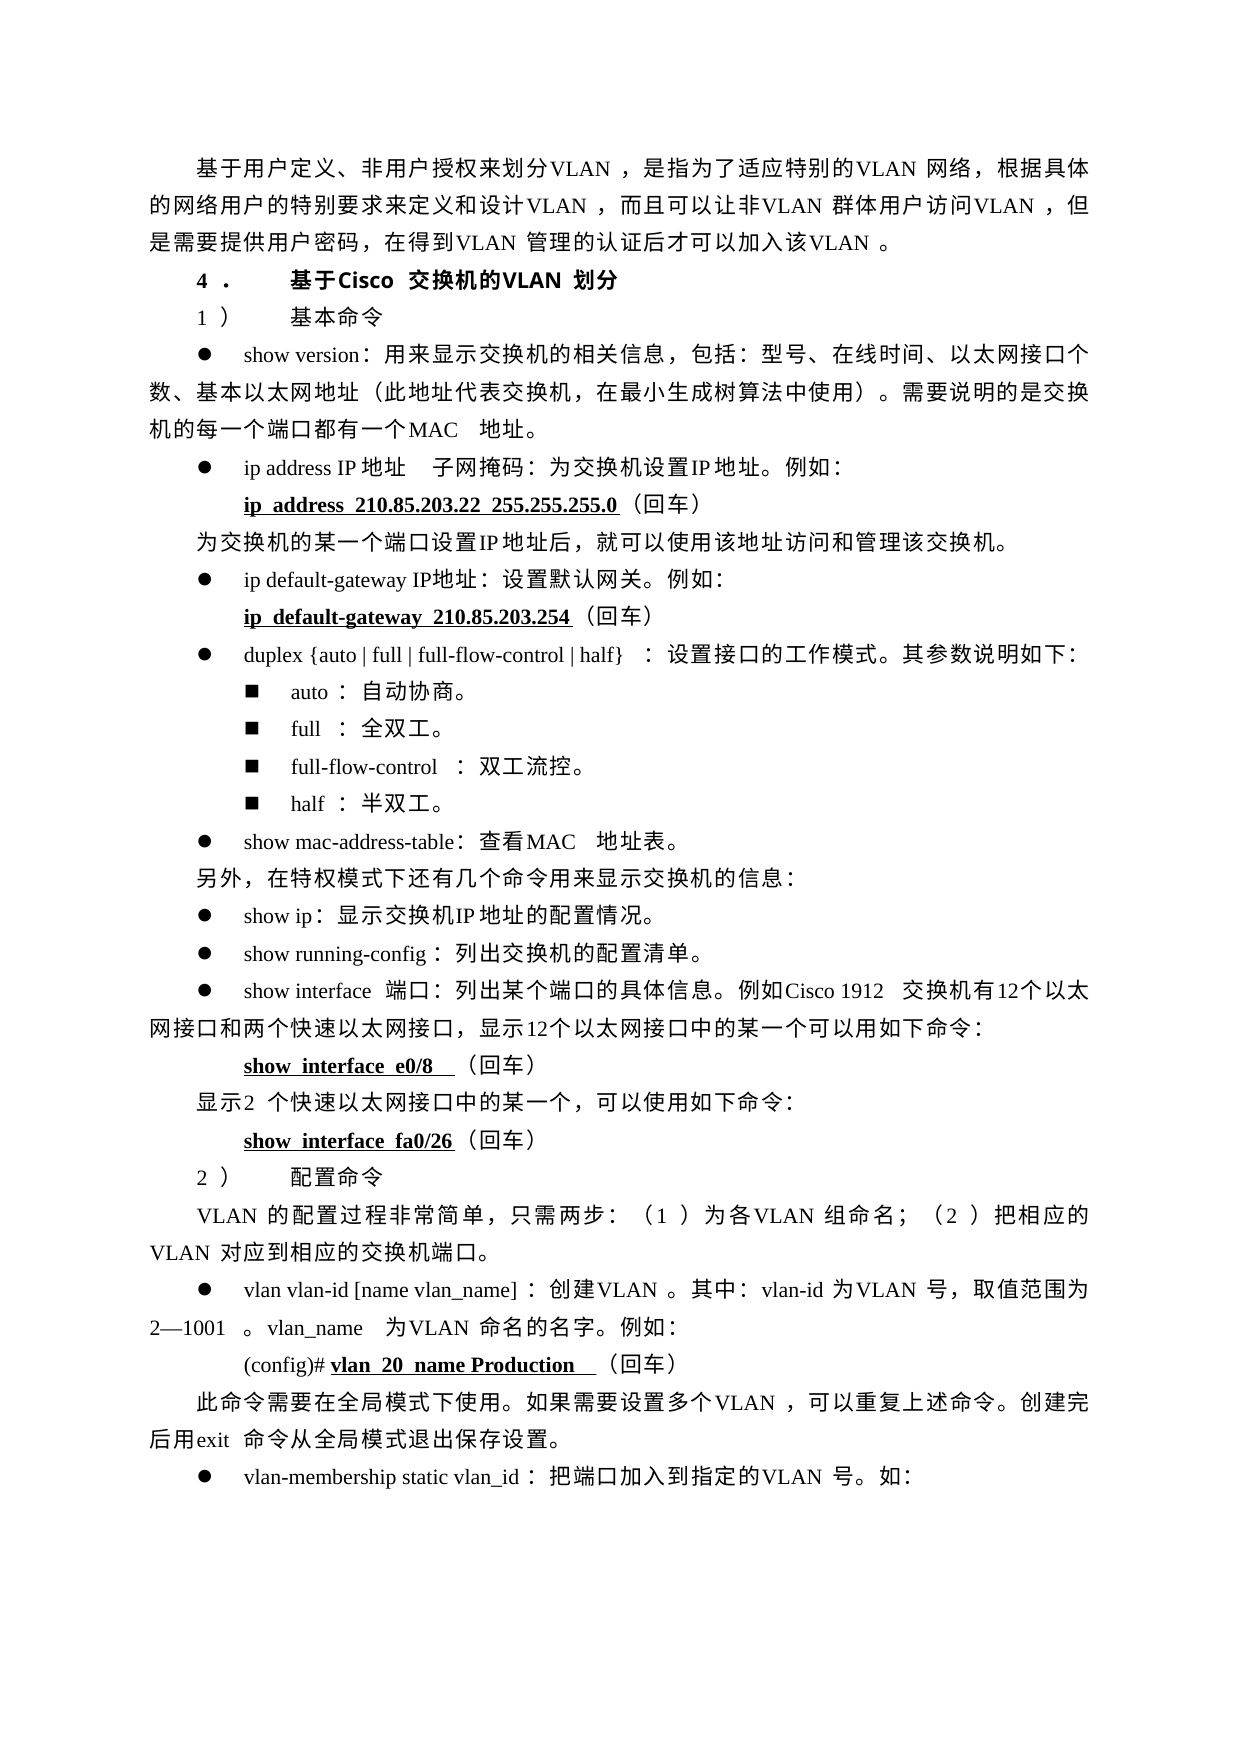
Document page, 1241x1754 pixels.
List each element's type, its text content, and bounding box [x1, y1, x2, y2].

list show interface 端口：列出某个端口的具体信息。例如Cisco 1912交换机有12个以太网接口和两个快速以太网接口，显示12个以太网接口中的某一个可以用如下命令： [149, 970, 1091, 1045]
text 显示2个快速以太网接口中的某一个，可以使用如下命令： [149, 1083, 1091, 1120]
list half：半双工。 [237, 783, 1091, 821]
list show running-config：列出交换机的配置清单。 [149, 933, 1091, 970]
list vlan vlan-id [name vlan_name]：创建VLAN。其中：vlan-id为VLAN号，取值范围为2—1001。vlan_name为VLAN命名的名字。例如： [149, 1269, 1091, 1344]
text show interface e0/8（回车） [237, 1045, 1091, 1083]
list vlan-membership static vlan_id：把端口加入到指定的VLAN号。如： [149, 1457, 1091, 1494]
list full-flow-control：双工流控。 [237, 746, 1091, 783]
text VLAN的配置过程非常简单，只需两步：（1）为各VLAN组命名；（2）把相应的VLAN对应到相应的交换机端口。 [149, 1195, 1091, 1269]
text 此命令需要在全局模式下使用。如果需要设置多个VLAN，可以重复上述命令。创建完后用exit命令从全局模式退出保存设置。 [149, 1382, 1091, 1457]
text (config)# vlan 20 name Production（回车） [237, 1344, 1091, 1382]
list 基于Cisco交换机的VLAN划分 [193, 260, 1091, 297]
list ip address IP地址 子网掩码：为交换机设置IP地址。例如： [149, 447, 1091, 484]
text 另外，在特权模式下还有几个命令用来显示交换机的信息： [149, 858, 1091, 896]
list full：全双工。 [237, 709, 1091, 746]
list ip default-gateway IP地址：设置默认网关。例如： [149, 559, 1091, 596]
list 基本命令 [193, 297, 1091, 335]
list auto：自动协商。 [237, 671, 1091, 709]
list show mac-address-table：查看MAC地址表。 [149, 821, 1091, 858]
list 配置命令 [193, 1157, 1091, 1195]
text show interface fa0/26（回车） [193, 1120, 1091, 1157]
list duplex {auto | full | full-flow-control | half}：设置接口的工作模式。其参数说明如下： [149, 634, 1091, 671]
text ip default-gateway 210.85.203.254（回车） [193, 596, 1091, 634]
list show ip：显示交换机IP地址的配置情况。 [149, 896, 1091, 933]
list show version：用来显示交换机的相关信息，包括：型号、在线时间、以太网接口个数、基本以太网地址（此地址代表交换机，在最小生成树算法中使用）。需要说明的是交换机的每一个端口都有一个MAC地址。 [149, 335, 1091, 447]
text 基于用户定义、非用户授权来划分VLAN，是指为了适应特别的VLAN网络，根据具体的网络用户的特别要求来定义和设计VLAN，而且可以让非VLAN群体用户访问VLAN，但是需要提供用户密码，在得到VLAN管理的认证后才可以加入该VLAN。 [149, 148, 1091, 260]
text ip address 210.85.203.22 255.255.255.0（回车） [237, 484, 1091, 522]
text 为交换机的某一个端口设置IP地址后，就可以使用该地址访问和管理该交换机。 [149, 522, 1091, 559]
